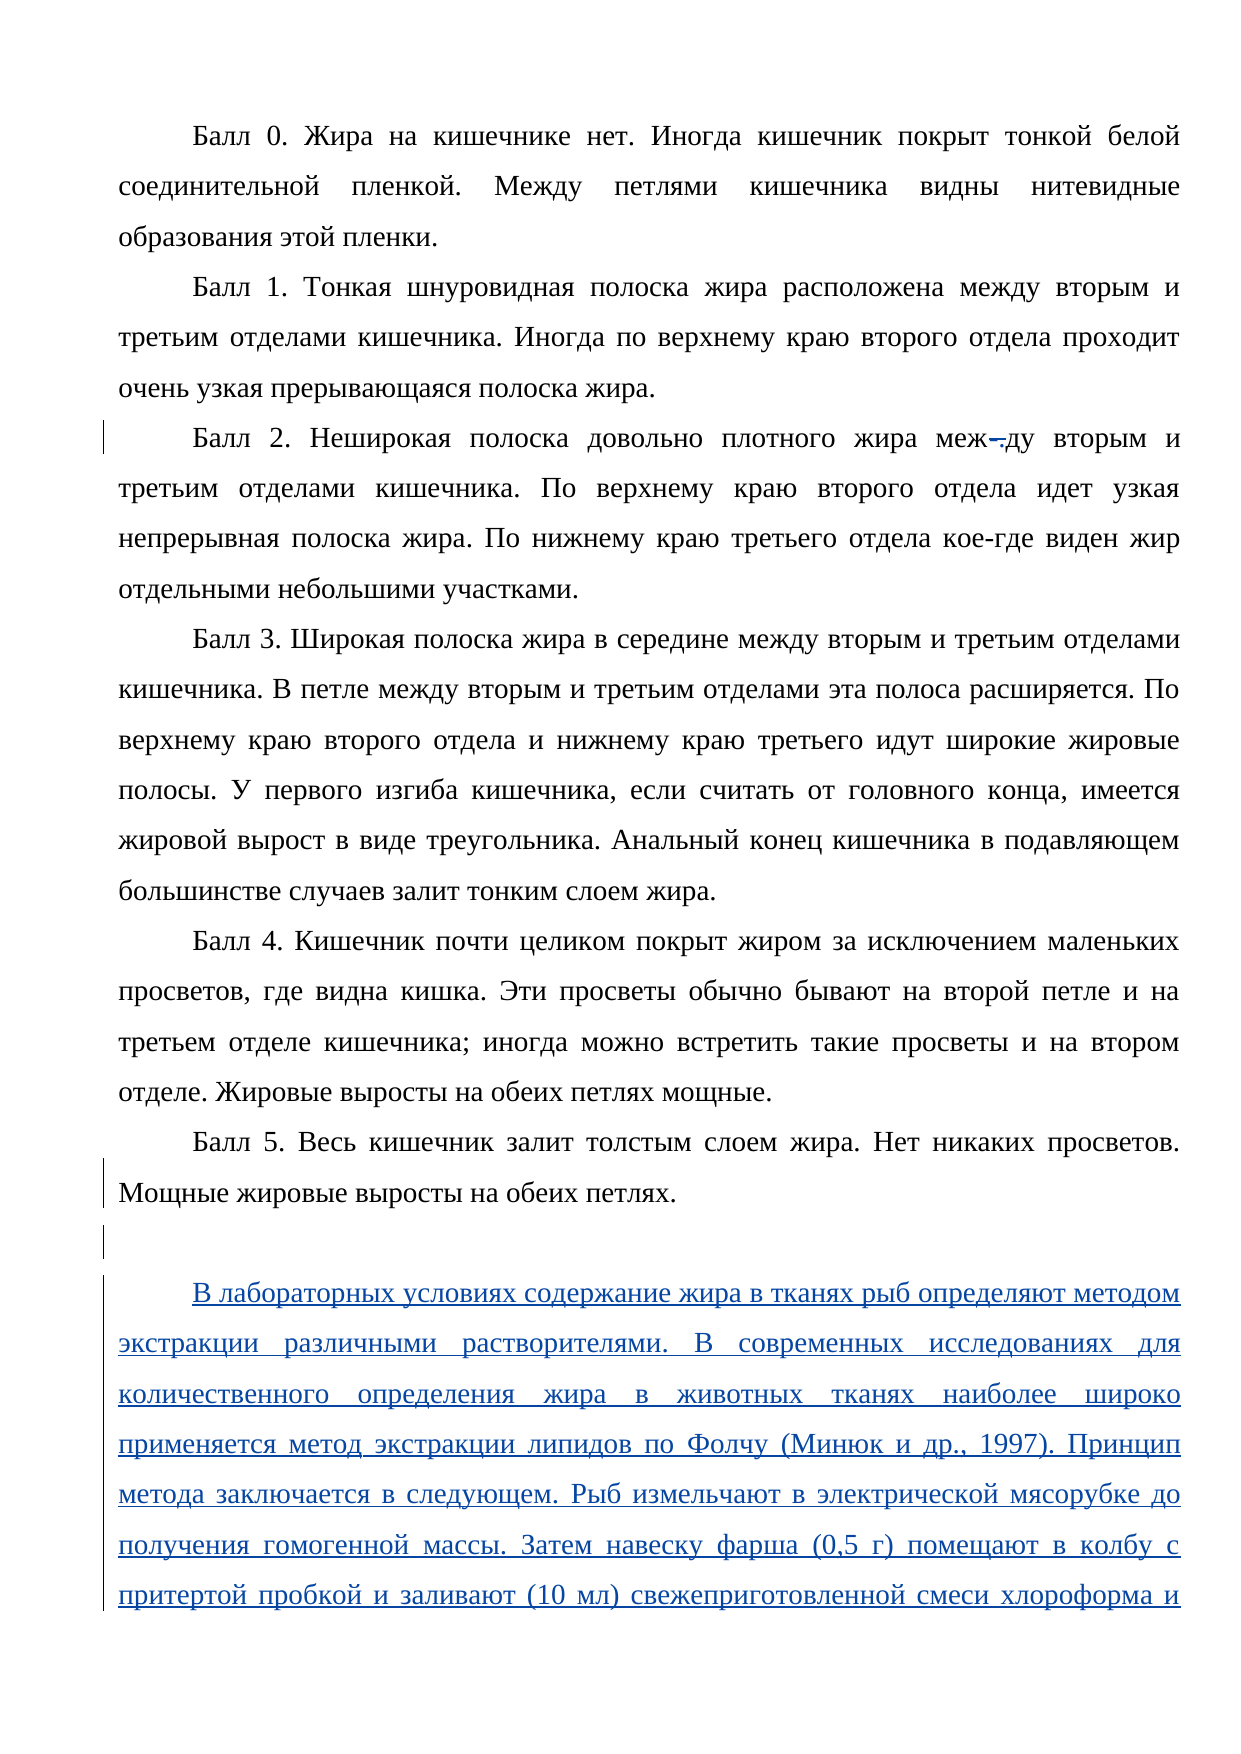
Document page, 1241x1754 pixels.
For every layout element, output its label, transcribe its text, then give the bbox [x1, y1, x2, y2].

text Балл 5. Весь кишечник залит толстым слоем жира. Нет никаких просветов. Мощные жировые выросты на обеих петлях. [118, 1124, 1181, 1208]
text Балл 0. Жира на кишечнике нет. Иногда кишечник покрыт тонкой белой соединительной пленкой. Между петлями кишечника видны нитевидные образования этой пленки. [118, 118, 1181, 252]
text Балл 4. Кишечник почти целиком покрыт жиром за исключением маленьких просветов, где видна кишка. Эти просветы обычно бывают на второй петле и на третьем отделе кишечника; иногда можно встретить такие просветы и на втором отделе. Жировые выросты на обеих петлях мощные. [118, 923, 1181, 1108]
text Балл 3. Широкая полоска жира в середине между вторым и третьим отделами кишечника. В петле между вторым и третьим отделами эта полоса расширяется. По верхнему краю второго отдела и нижнему краю третьего идут широкие жировые полосы. У первого изгиба кишечника, если считать от головного конца, имеется жировой вырост в виде треугольника. Анальный конец кишечника в подавляющем большинстве случаев залит тонким слоем жира. [118, 621, 1181, 906]
text Балл 1. Тонкая шнуровидная полоска жира расположена между вторым и третьим отделами кишечника. Иногда по верхнему краю второго отдела проходит очень узкая прерывающаяся полоска жира. [118, 269, 1181, 403]
text Балл 2. Неширокая полоска довольно плотного жира между вторым и третьим отделами кишечника. По верхнему краю второго отдела идет узкая непрерывная полоска жира. По нижнему краю третьего отдела кое-где виден жир отдельными небольшими участками. [118, 420, 1181, 604]
